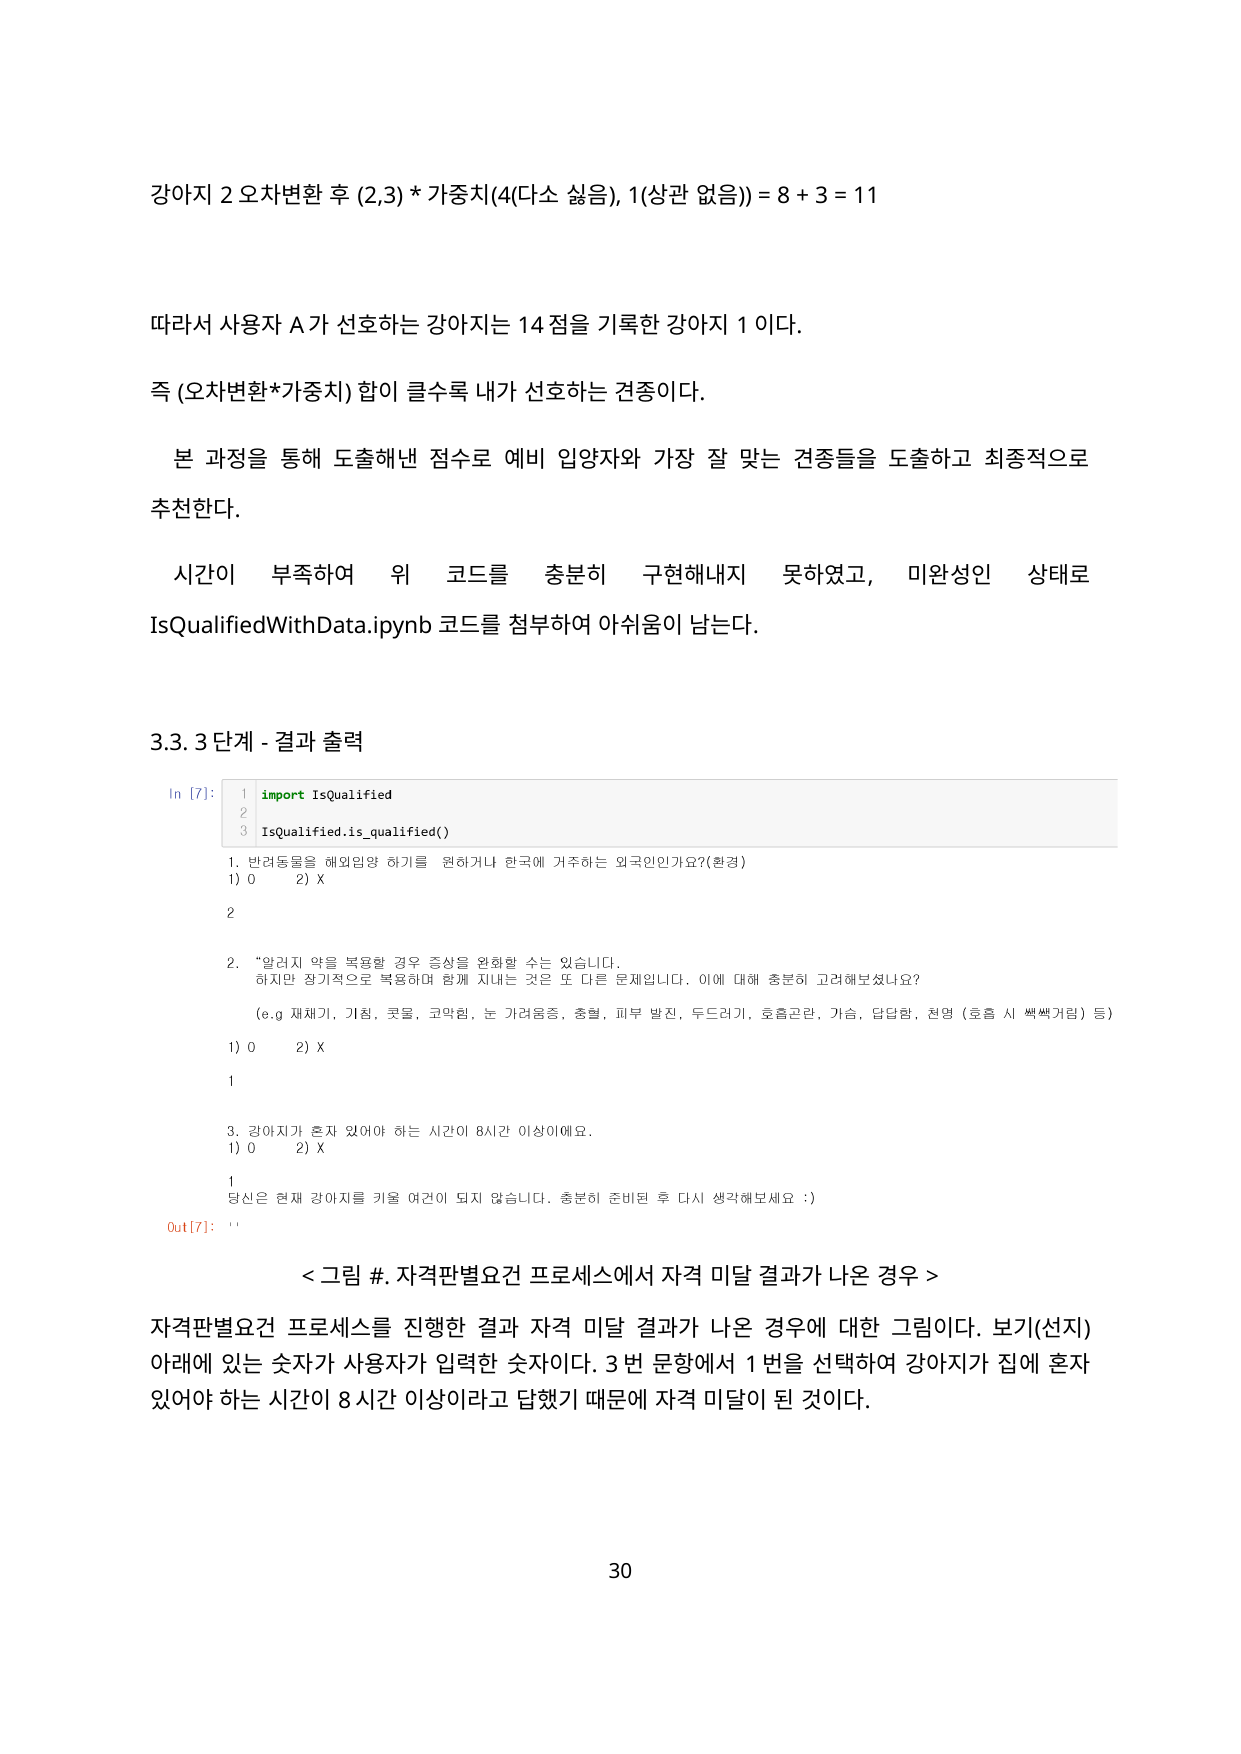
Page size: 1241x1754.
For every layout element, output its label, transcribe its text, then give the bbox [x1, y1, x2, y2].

text < 그림 #. 자격판별요건 프로세스에서 자격 미달 결과가 나온 경우 > [150, 1258, 1090, 1291]
text 따라서 사용자 A가 선호하는 강아지는 14점을 기록한 강아지 1이다. [150, 307, 1090, 341]
text 즉 (오차변환*가중치) 합이 클수록 내가 선호하는 견종이다. [150, 374, 1090, 407]
text 시간이 부족하여 위 코드를 충분히 구현해내지 못하였고, 미완성인 상태로 IsQualifiedWithData.ipynb 코드를 첨부하여 아쉬움이 남는다. [150, 557, 1090, 640]
text 자격판별요건 프로세스를 진행한 결과 자격 미달 결과가 나온 경우에 대한 그림이다. 보기(선지) 아래에 있는 숫자가 사용자가 입력한 숫자이다. 3번 문항에서 1번을 선택하여 강아지가 집에 혼자 있어야 하는 시간이 8시간 이상이라고 답했기 때문에 자격 미달이 된 것이다. [150, 1310, 1090, 1415]
picture [150, 776, 1118, 1239]
text 강아지 2 오차변환 후 (2,3) * 가중치(4(다소 싫음), 1(상관 없음)) = 8 + 3 = 11 [150, 177, 1090, 211]
text 본 과정을 통해 도출해낸 점수로 예비 입양자와 가장 잘 맞는 견종들을 도출하고 최종적으로 추천한다. [150, 441, 1090, 524]
text 3.3. 3단계 - 결과 출력 [150, 724, 1090, 757]
